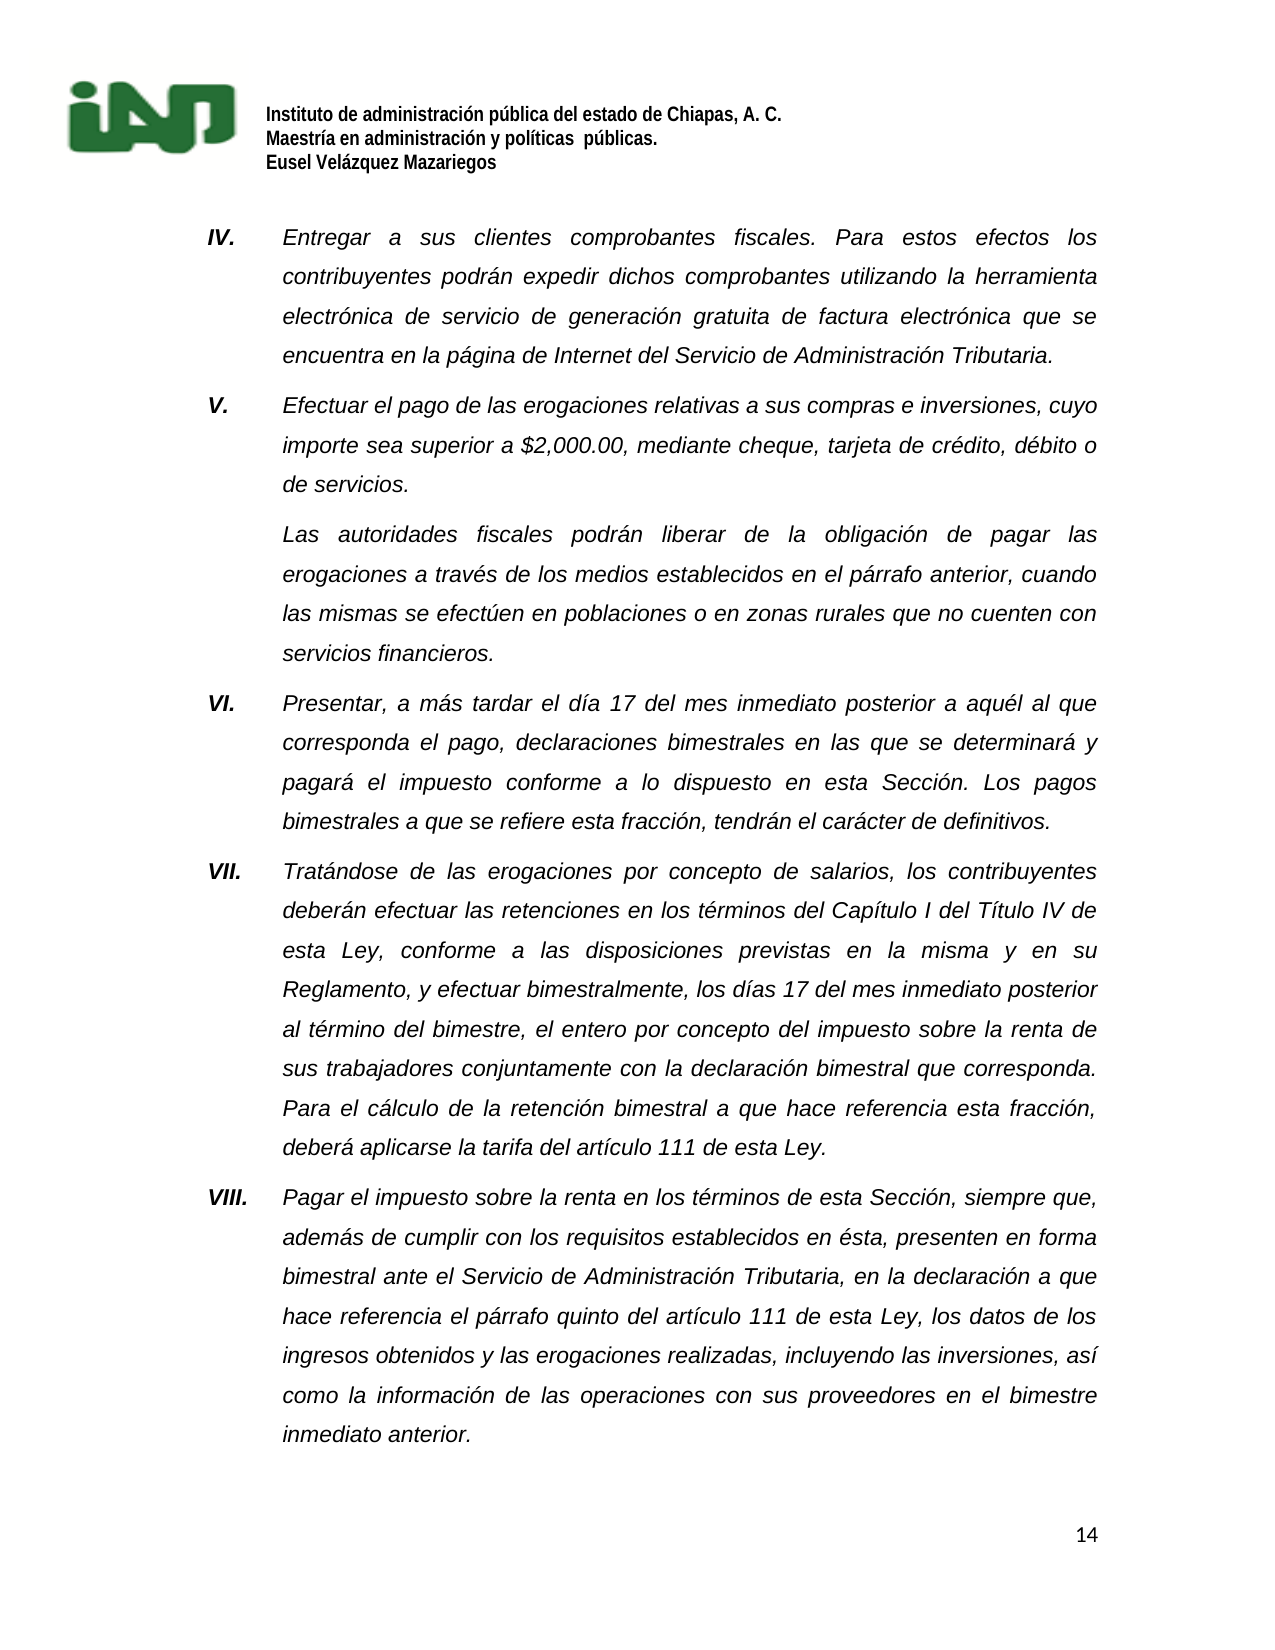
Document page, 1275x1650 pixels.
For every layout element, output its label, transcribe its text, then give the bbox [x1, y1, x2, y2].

text IV. Entregar a sus clientes comprobantes fiscales. Para estos efectos los contribuyentes podrán expedir dichos comprobantes utilizando la herramienta electrónica de servicio de generación gratuita de factura electrónica que se encuentra en la página de Internet del Servicio de Administración Tributaria. [207, 224, 1098, 368]
picture [28, 48, 249, 170]
text VII. Tratándose de las erogaciones por concepto de salarios, los contribuyentes deberán efectuar las retenciones en los términos del Capítulo I del Título IV de esta Ley, conforme a las disposiciones previstas en la misma y en su Reglamento, y efectuar bimestralmente, los días 17 del mes inmediato posterior al término del bimestre, el entero por concepto del impuesto sobre la renta de sus trabajadores conjuntamente con la declaración bimestral que corresponda. Para el cálculo de la retención bimestral a que hace referencia esta fracción, deberá aplicarse la tarifa del artículo 111 de esta Ley. [207, 858, 1098, 1161]
text VIII. Pagar el impuesto sobre la renta en los términos de esta Sección, siempre que, además de cumplir con los requisitos establecidos en ésta, presenten en forma bimestral ante el Servicio de Administración Tributaria, en la declaración a que hace referencia el párrafo quinto del artículo 111 de esta Ley, los datos de los ingresos obtenidos y las erogaciones realizadas, incluyendo las inversiones, así como la información de las operaciones con sus proveedores en el bimestre inmediato anterior. [207, 1184, 1098, 1447]
text Las autoridades fiscales podrán liberar de la obligación de pagar las erogaciones a través de los medios establecidos en el párrafo anterior, cuando las mismas se efectúen en poblaciones o en zonas rurales que no cuenten con servicios financieros. [207, 521, 1098, 666]
text V. Efectuar el pago de las erogaciones relativas a sus compras e inversiones, cuyo importe sea superior a $2,000.00, mediante cheque, tarjeta de crédito, débito o de servicios. [207, 392, 1098, 497]
text VI. Presentar, a más tardar el día 17 del mes inmediato posterior a aquél al que corresponda el pago, declaraciones bimestrales en las que se determinará y pagará el impuesto conforme a lo dispuesto en esta Sección. Los pagos bimestrales a que se refiere esta fracción, tendrán el carácter de definitivos. [207, 689, 1098, 834]
